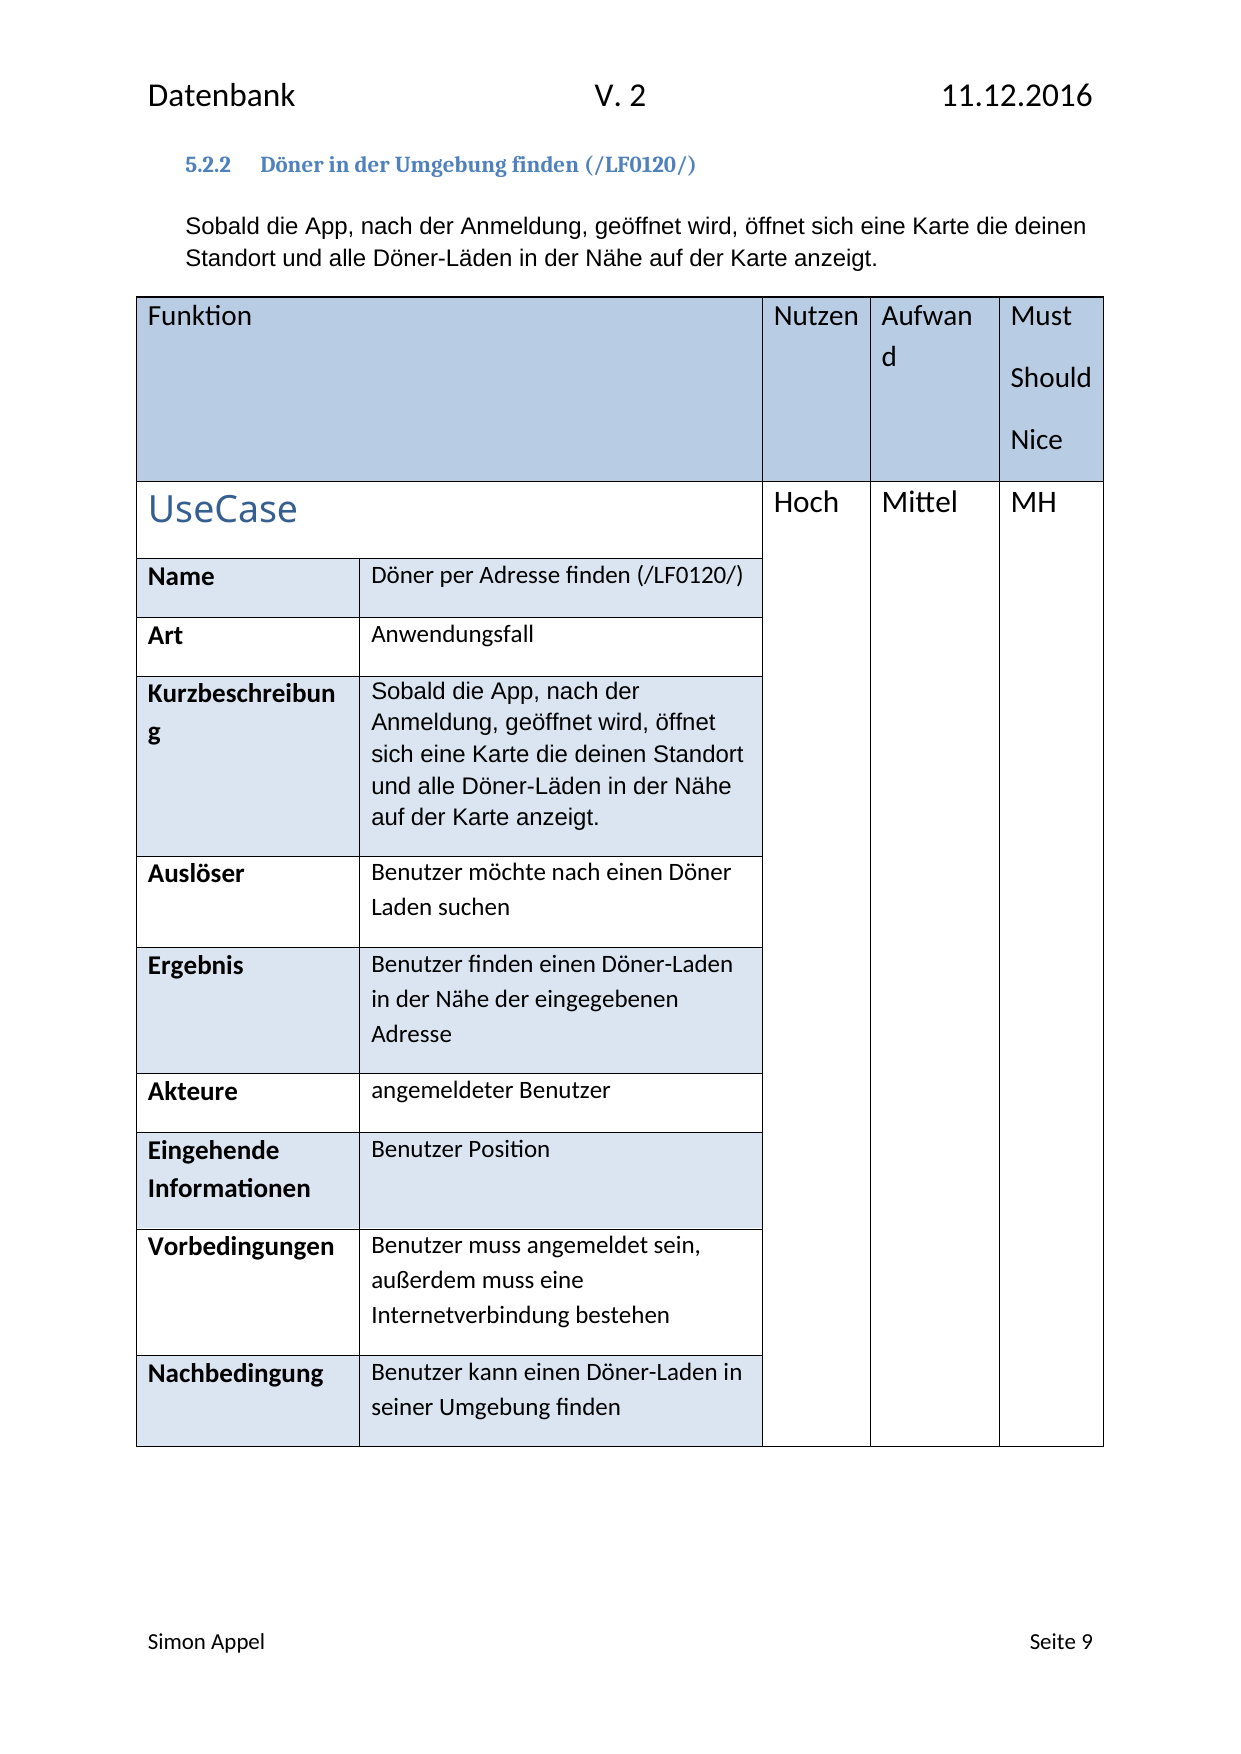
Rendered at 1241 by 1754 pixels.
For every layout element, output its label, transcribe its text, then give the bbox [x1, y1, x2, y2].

table_cell Mittel [871, 482, 999, 1446]
table_cell MH [1000, 482, 1103, 1446]
table_cell Benutzer finden einen Döner-Laden in der Nähe der eingegebenen Adresse [360, 948, 762, 1073]
table_cell angemeldeter Benutzer [360, 1074, 762, 1132]
table_cell Benutzer kann einen Döner-Laden in seiner Umgebung finden [360, 1356, 762, 1446]
table_cell Name [137, 559, 359, 617]
subtitle Döner in der Umgebung finden (/LF0120/) [185, 152, 1093, 208]
table_cell Ergebnis [137, 948, 359, 1073]
table_cell Vorbedingungen [137, 1230, 359, 1355]
table_cell Eingehende Informationen [137, 1133, 359, 1228]
table_cell Hoch [763, 482, 870, 1446]
table_cell Art [137, 618, 359, 676]
table_cell Kurzbeschreibung [137, 677, 359, 856]
table_cell Akteure [137, 1074, 359, 1132]
table_cell UseCase [137, 482, 762, 558]
table_cell Benutzer möchte nach einen Döner Laden suchen [360, 857, 762, 947]
table_header Funktion [137, 298, 762, 481]
table_cell Benutzer Position [360, 1133, 762, 1228]
text Sobald die App, nach der Anmeldung, geöffnet wird, öffnet sich eine Karte die deinen Standort und alle Döner-Läden in der Nähe auf der Karte anzeigt. [185, 212, 1093, 271]
table_header Nutzen [763, 298, 870, 481]
table_cell Anwendungsfall [360, 618, 762, 676]
table_header Must Should Nice [1000, 298, 1103, 481]
table_cell Auslöser [137, 857, 359, 947]
table_cell Döner per Adresse finden (/LF0120/) [360, 559, 762, 617]
table_cell Sobald die App, nach der Anmeldung, geöffnet wird, öffnet sich eine Karte die deinen Standort und alle Döner-Läden in der Nähe auf der Karte anzeigt. [360, 677, 762, 856]
table_cell Benutzer muss angemeldet sein, außerdem muss eine Internetverbindung bestehen [360, 1230, 762, 1355]
table_cell Nachbedingung [137, 1356, 359, 1446]
table_header Aufwand [871, 298, 999, 481]
